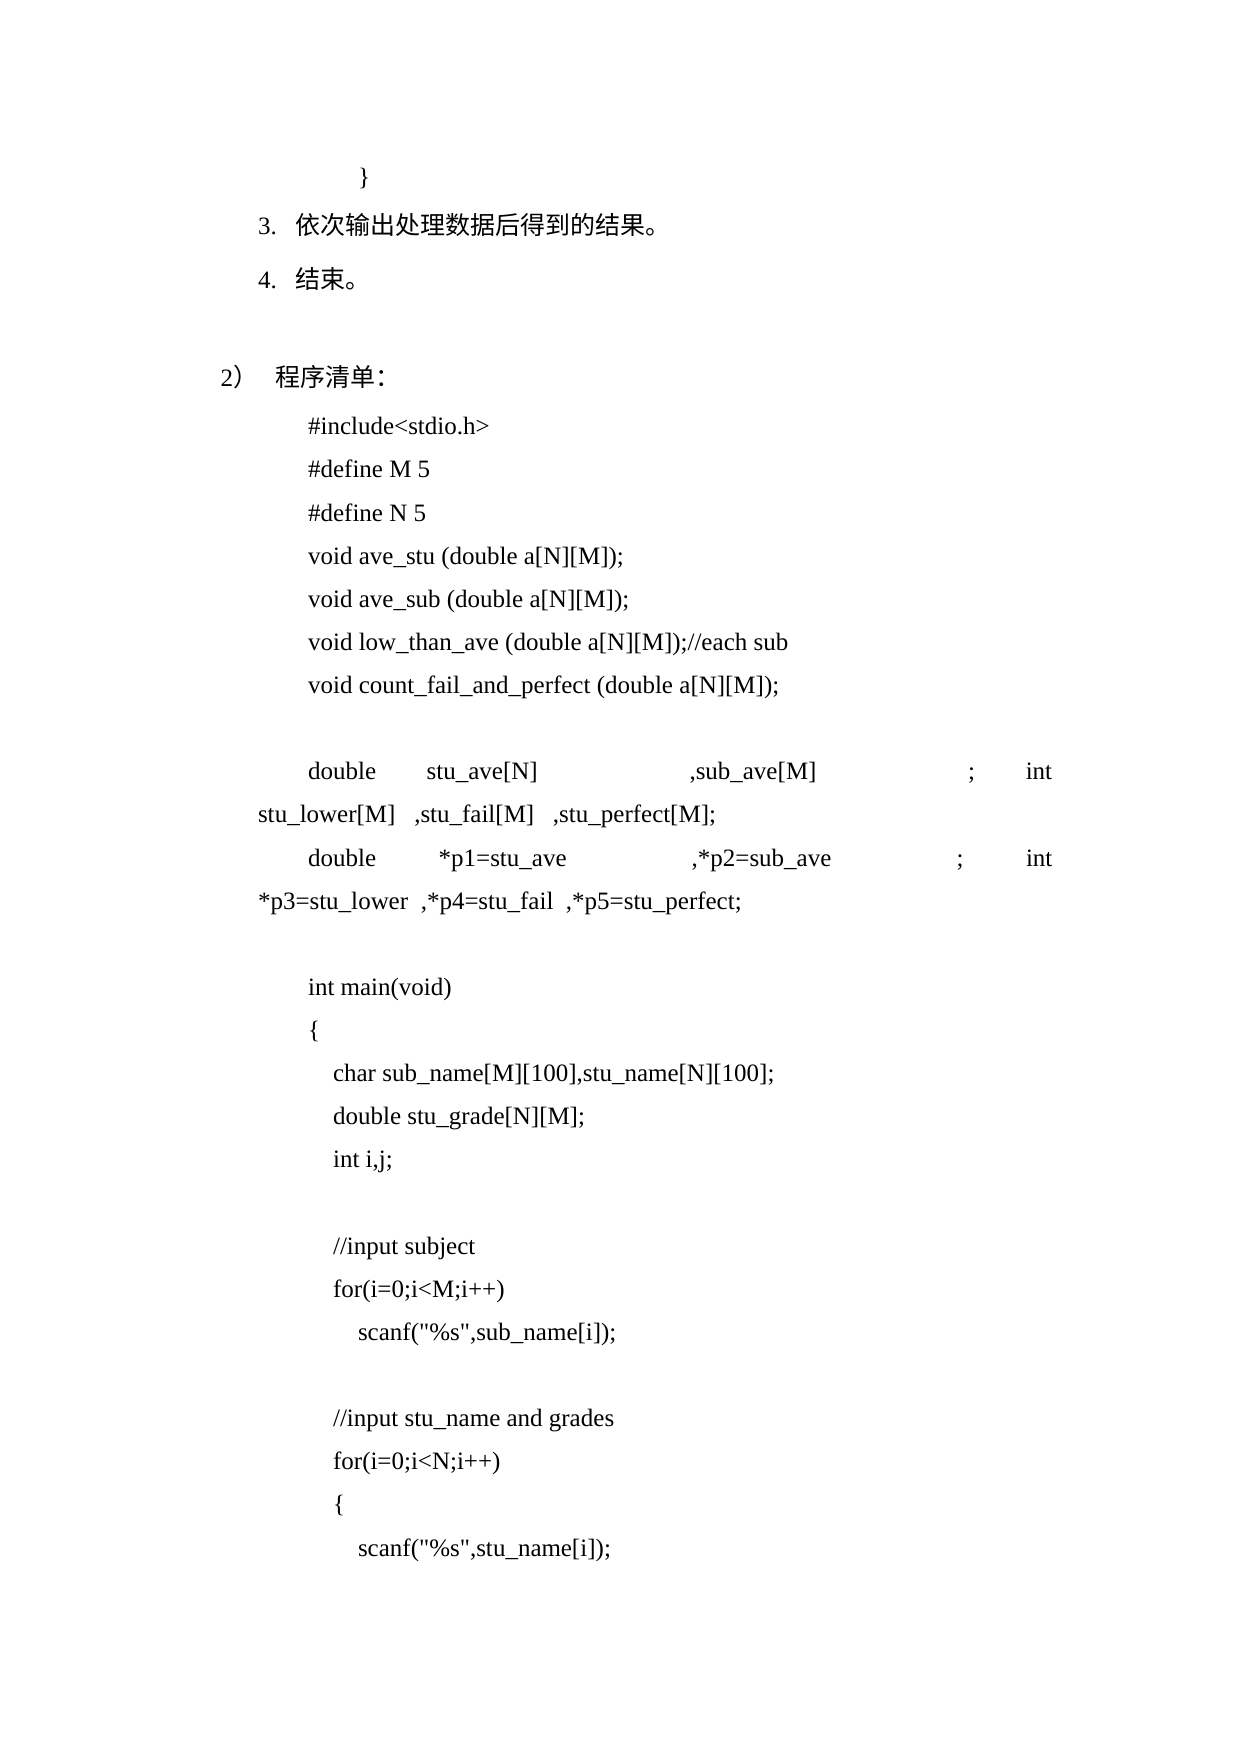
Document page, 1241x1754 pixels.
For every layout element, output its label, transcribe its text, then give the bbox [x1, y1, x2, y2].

list 依次输出处理数据后得到的结果。 [258, 205, 1053, 241]
list void low_than_ave (double a[N][M]);//each sub [258, 627, 1053, 656]
list for(i=0;i<M;i++) [258, 1274, 1053, 1303]
list double stu_ave[N] ,sub_ave[M] ; int stu_lower[M] ,stu_fail[M] ,stu_perfect[M]; [258, 756, 1053, 828]
list 程序清单： [220, 357, 1053, 393]
list #define N 5 [258, 498, 1053, 526]
list int i,j; [258, 1144, 1053, 1173]
list scanf("%s",stu_name[i]); [258, 1533, 1053, 1561]
list #include<stdio.h> [258, 411, 1053, 440]
list double stu_grade[N][M]; [258, 1101, 1053, 1130]
list char sub_name[M][100],stu_name[N][100]; [258, 1058, 1053, 1087]
list 结束。 [258, 259, 1053, 296]
list int main(void) [258, 972, 1053, 1001]
list #define M 5 [258, 454, 1053, 483]
list for(i=0;i<N;i++) [258, 1446, 1053, 1475]
list void ave_sub (double a[N][M]); [258, 584, 1053, 613]
list //input stu_name and grades [258, 1403, 1053, 1432]
list void count_fail_and_perfect (double a[N][M]); [258, 670, 1053, 699]
list { [258, 1489, 1053, 1518]
list { [258, 1015, 1053, 1044]
list } [333, 162, 1053, 191]
list scanf("%s",sub_name[i]); [258, 1317, 1053, 1346]
list //input subject [258, 1231, 1053, 1259]
list double *p1=stu_ave ,*p2=sub_ave ; int *p3=stu_lower ,*p4=stu_fail ,*p5=stu_perfect; [258, 843, 1053, 914]
list void ave_stu (double a[N][M]); [258, 541, 1053, 569]
